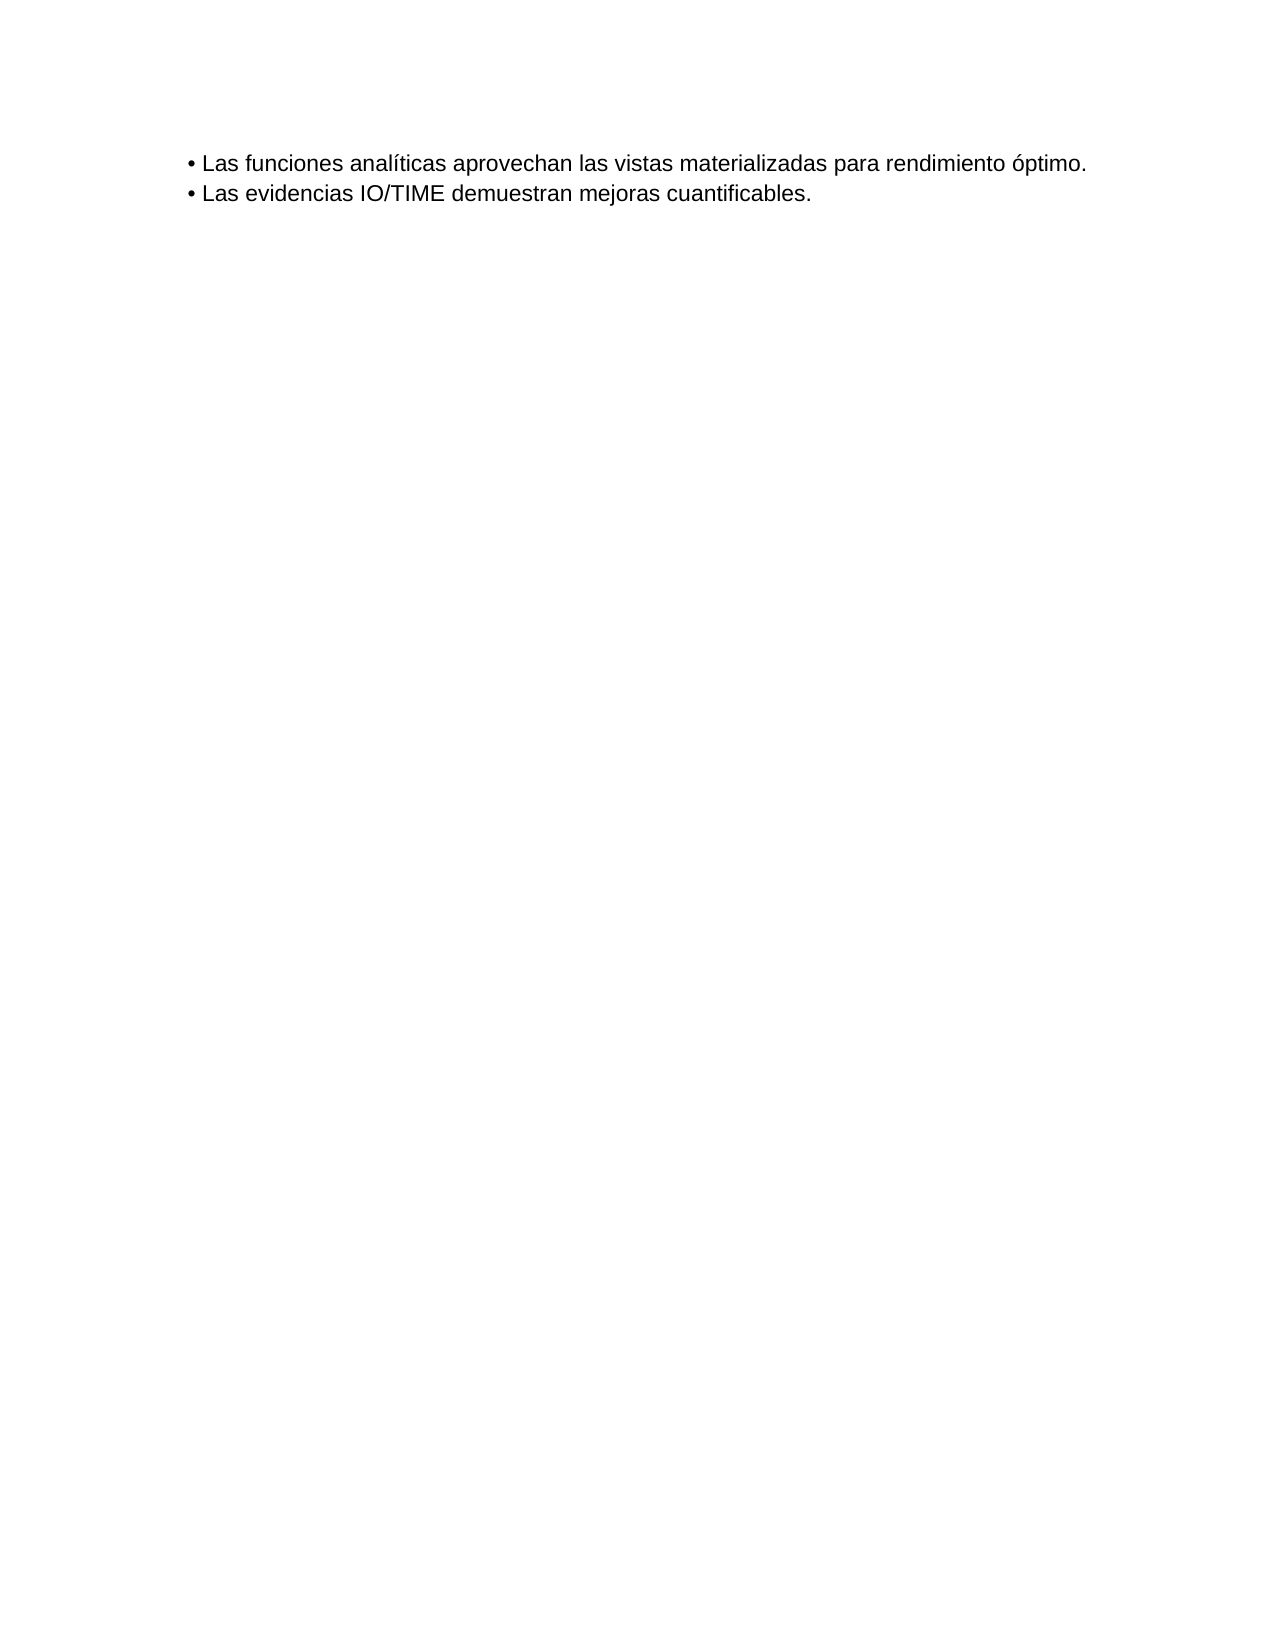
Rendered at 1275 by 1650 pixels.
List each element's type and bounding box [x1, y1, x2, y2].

text [187, 150, 1087, 207]
